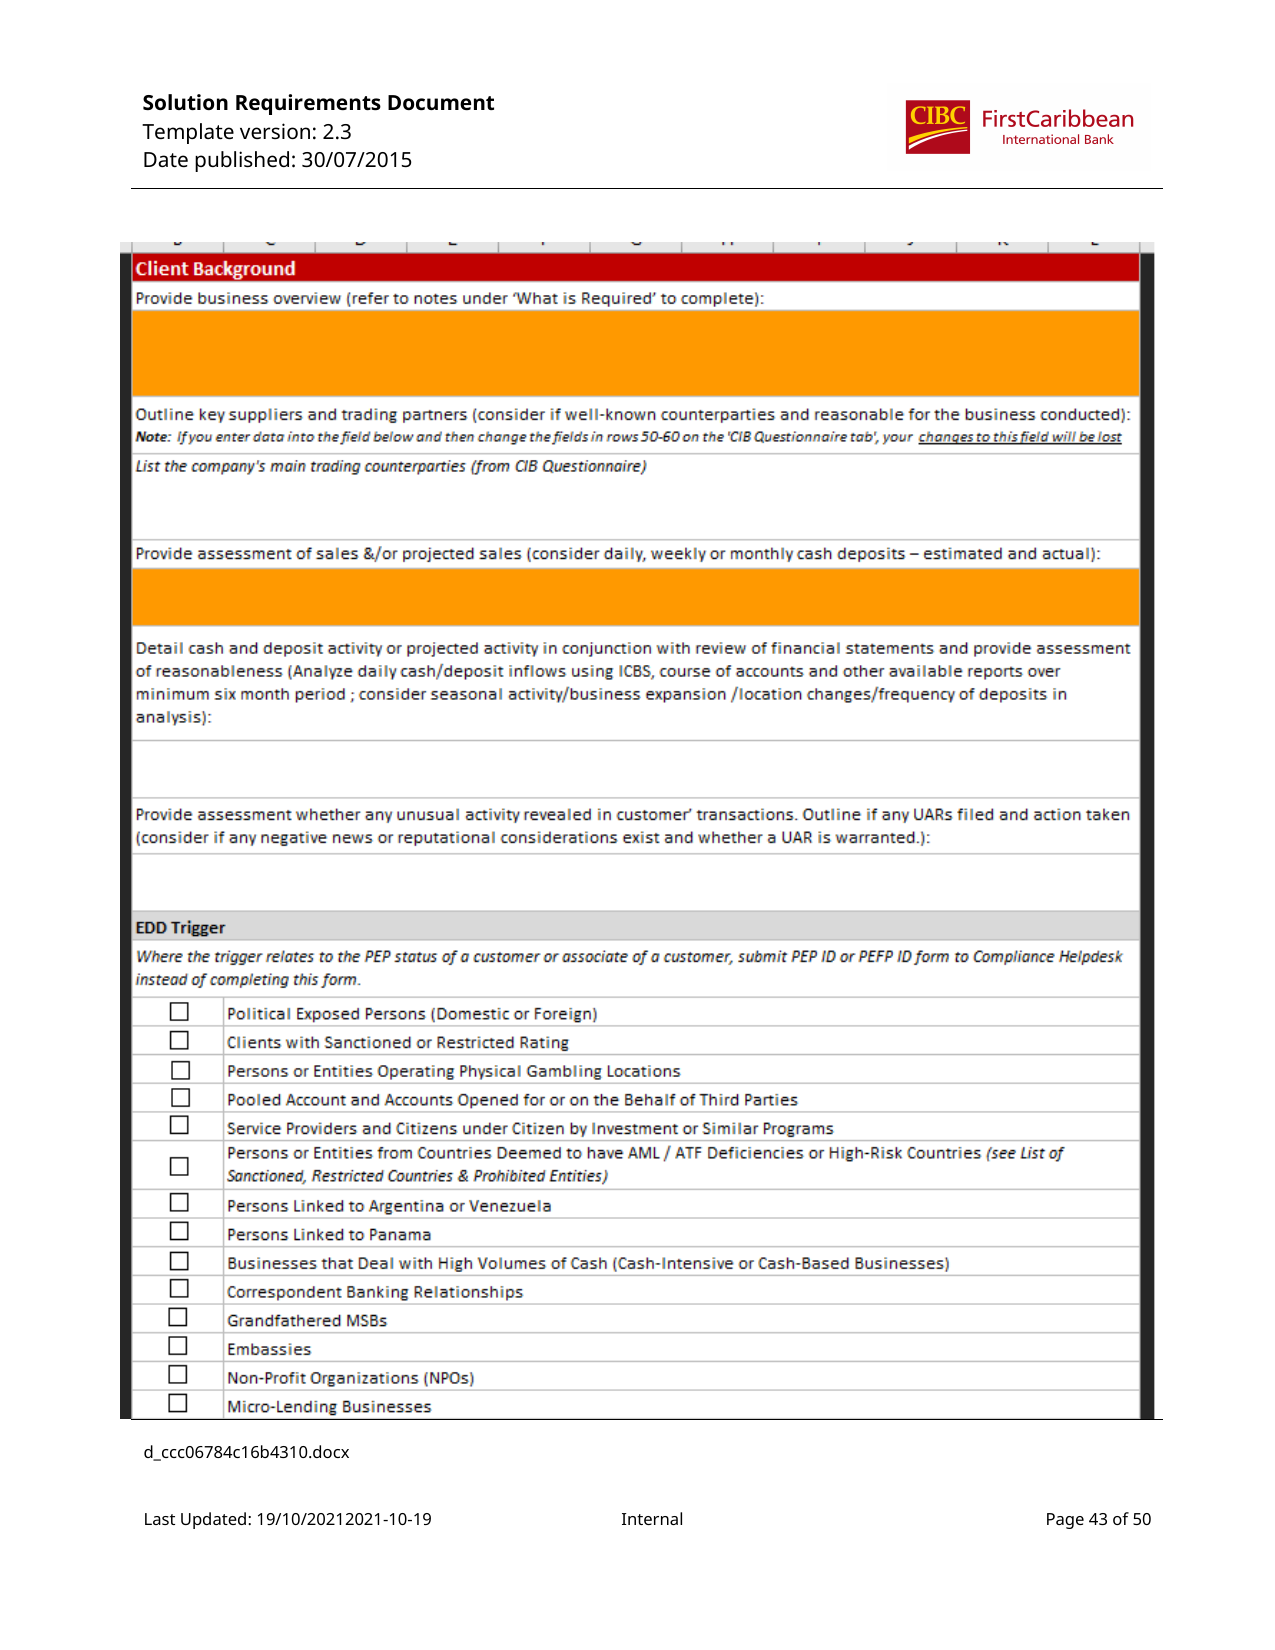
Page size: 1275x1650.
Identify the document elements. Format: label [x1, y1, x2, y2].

picture [887, 83, 1152, 171]
picture [120, 242, 1155, 1419]
